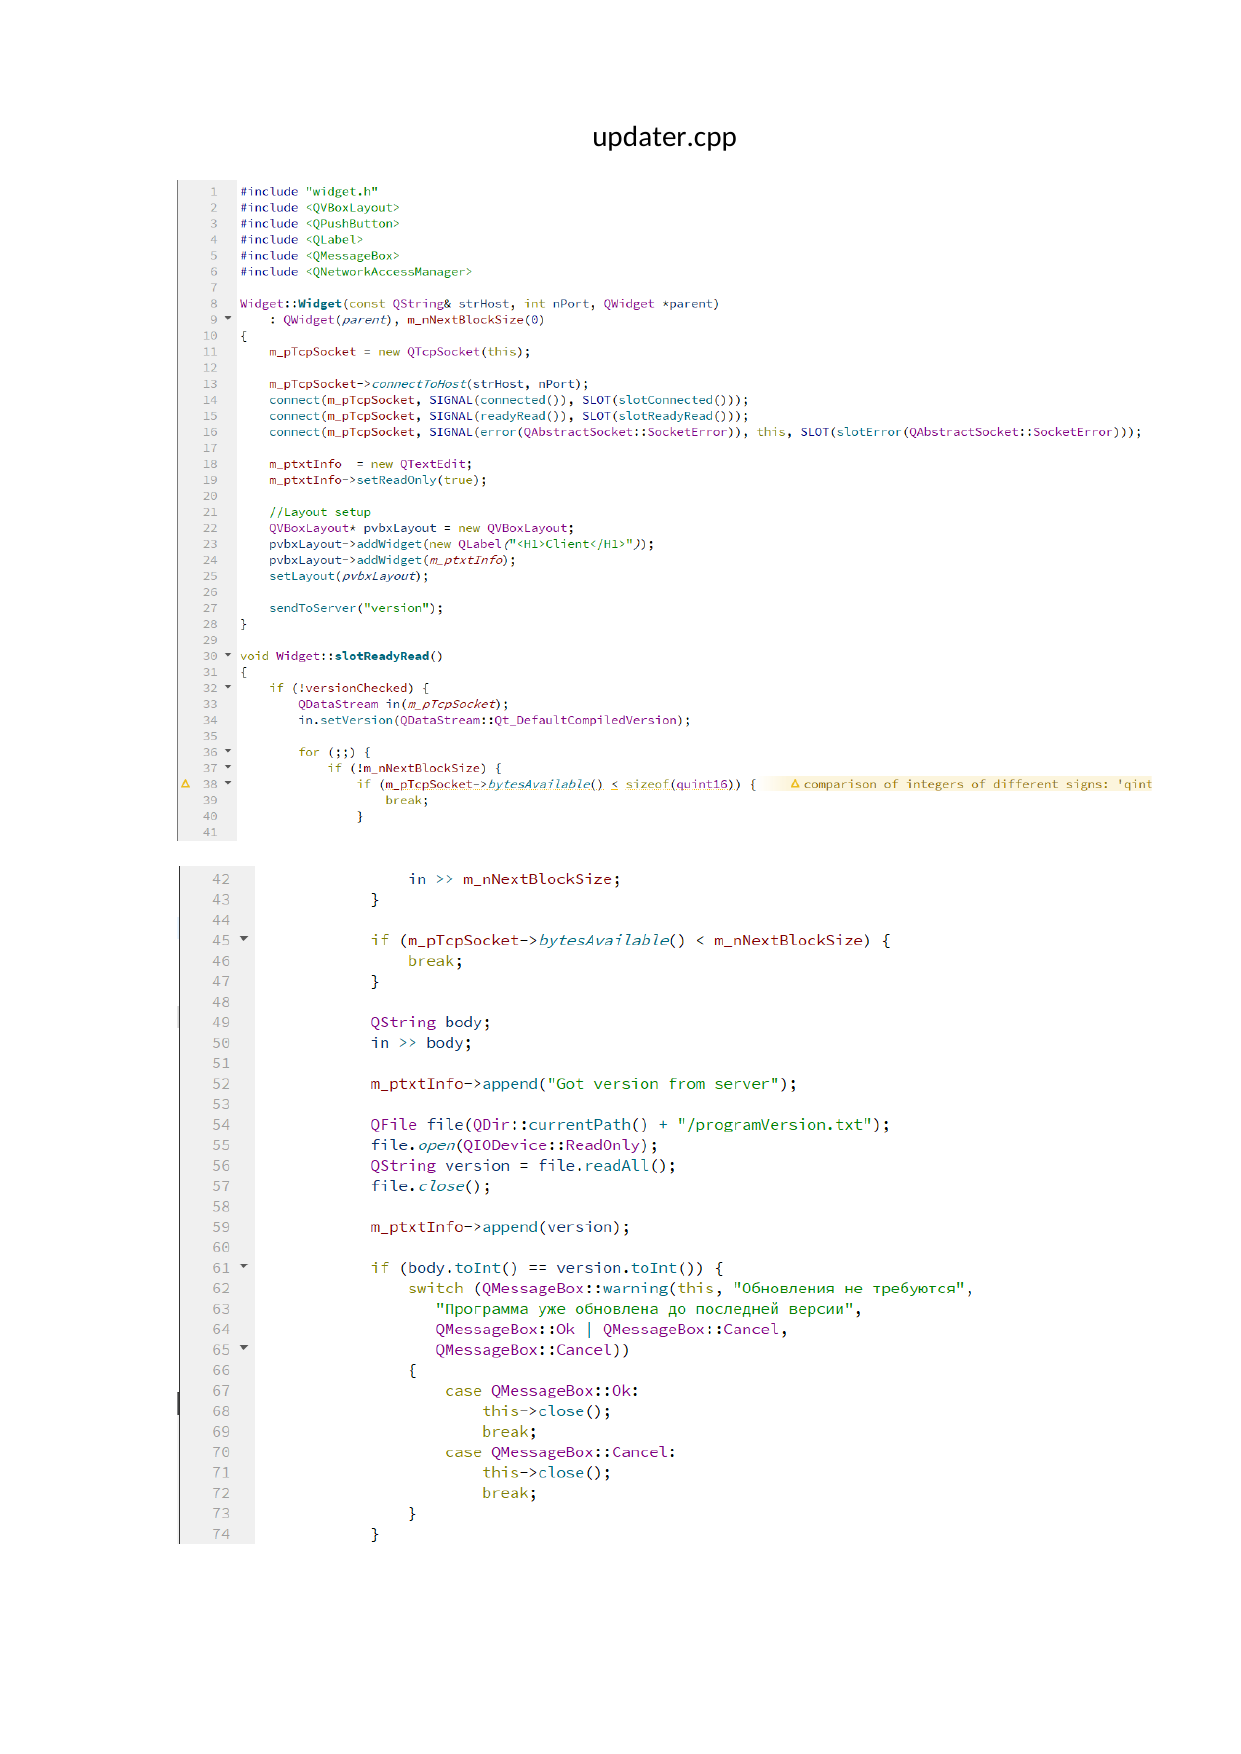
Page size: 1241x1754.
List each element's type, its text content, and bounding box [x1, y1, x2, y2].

picture [177, 180, 1152, 841]
picture [177, 866, 1152, 1544]
text updater.cpp [177, 118, 1152, 154]
